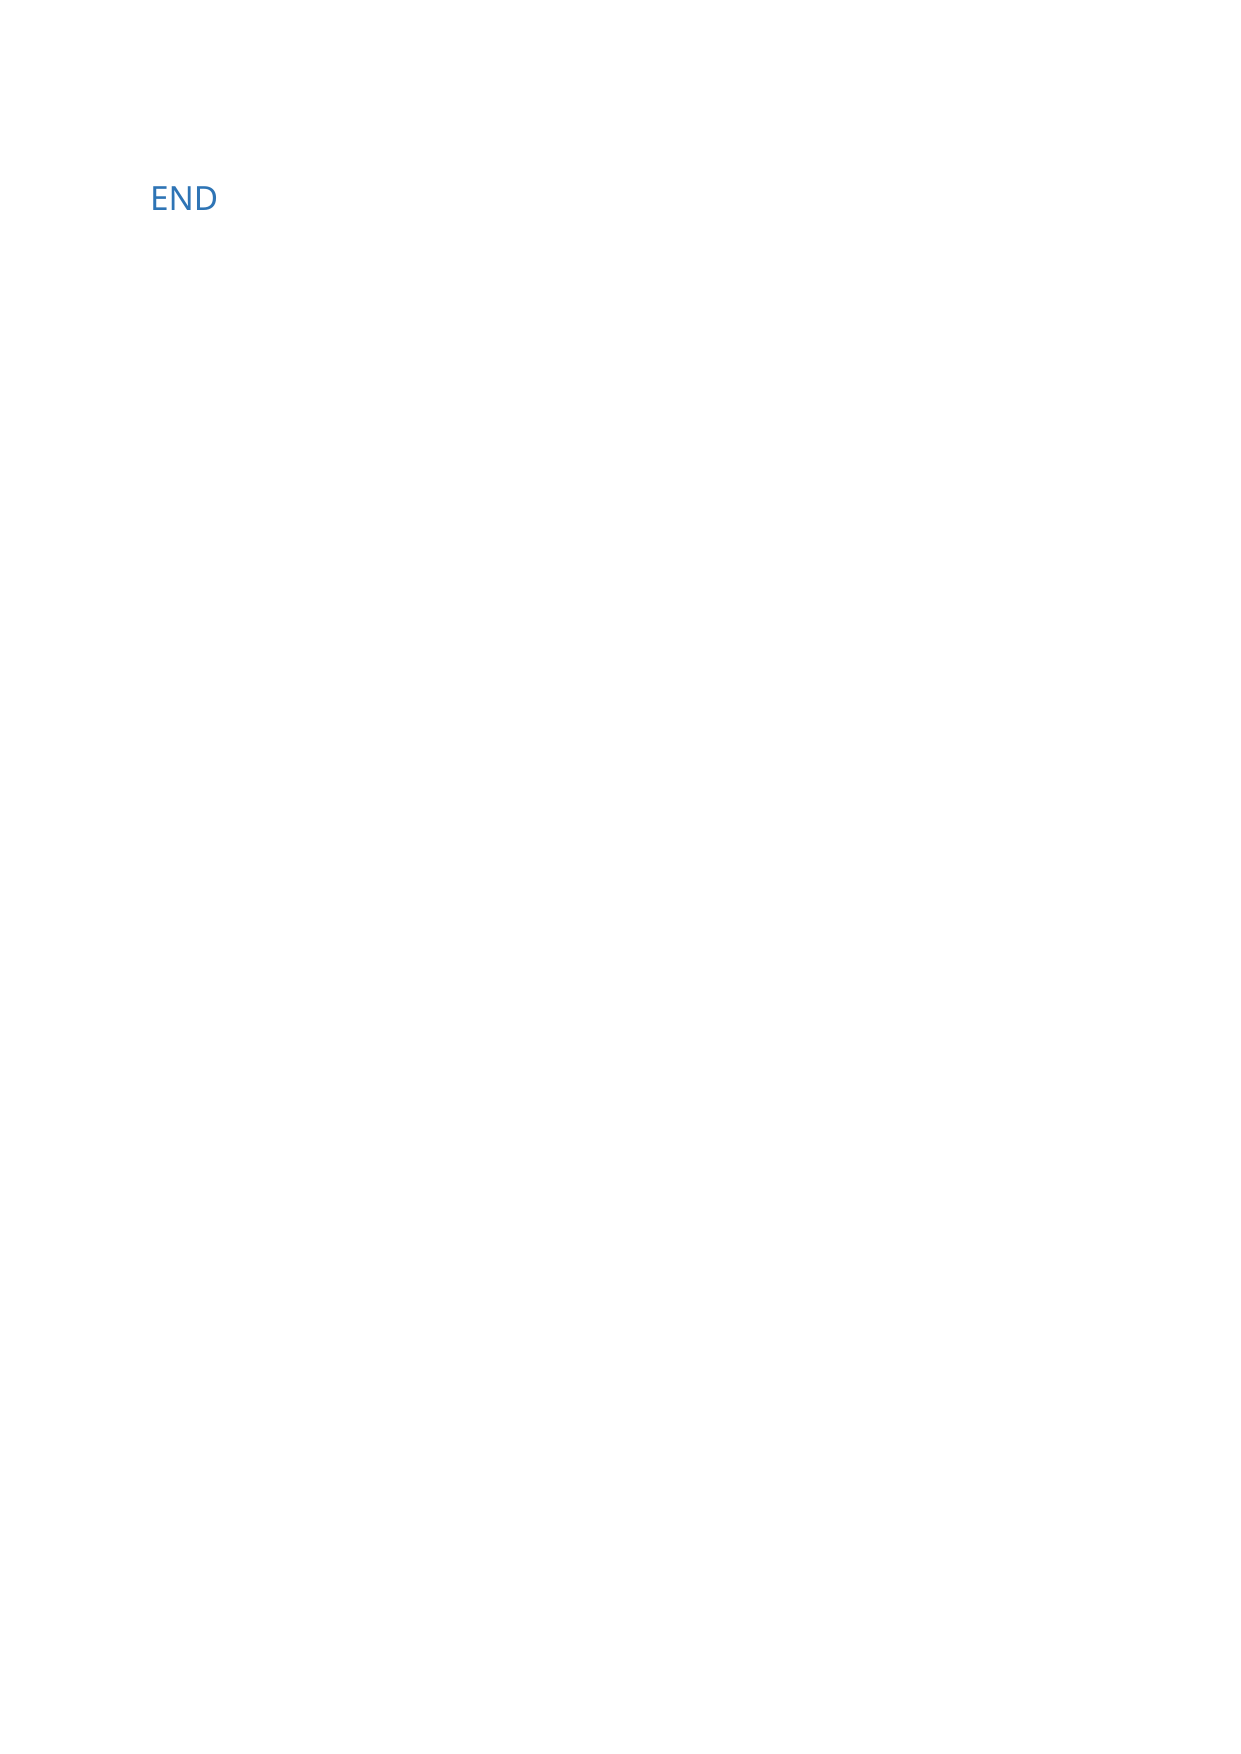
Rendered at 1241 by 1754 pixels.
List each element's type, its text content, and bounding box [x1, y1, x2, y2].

subtitle END [150, 175, 1090, 220]
